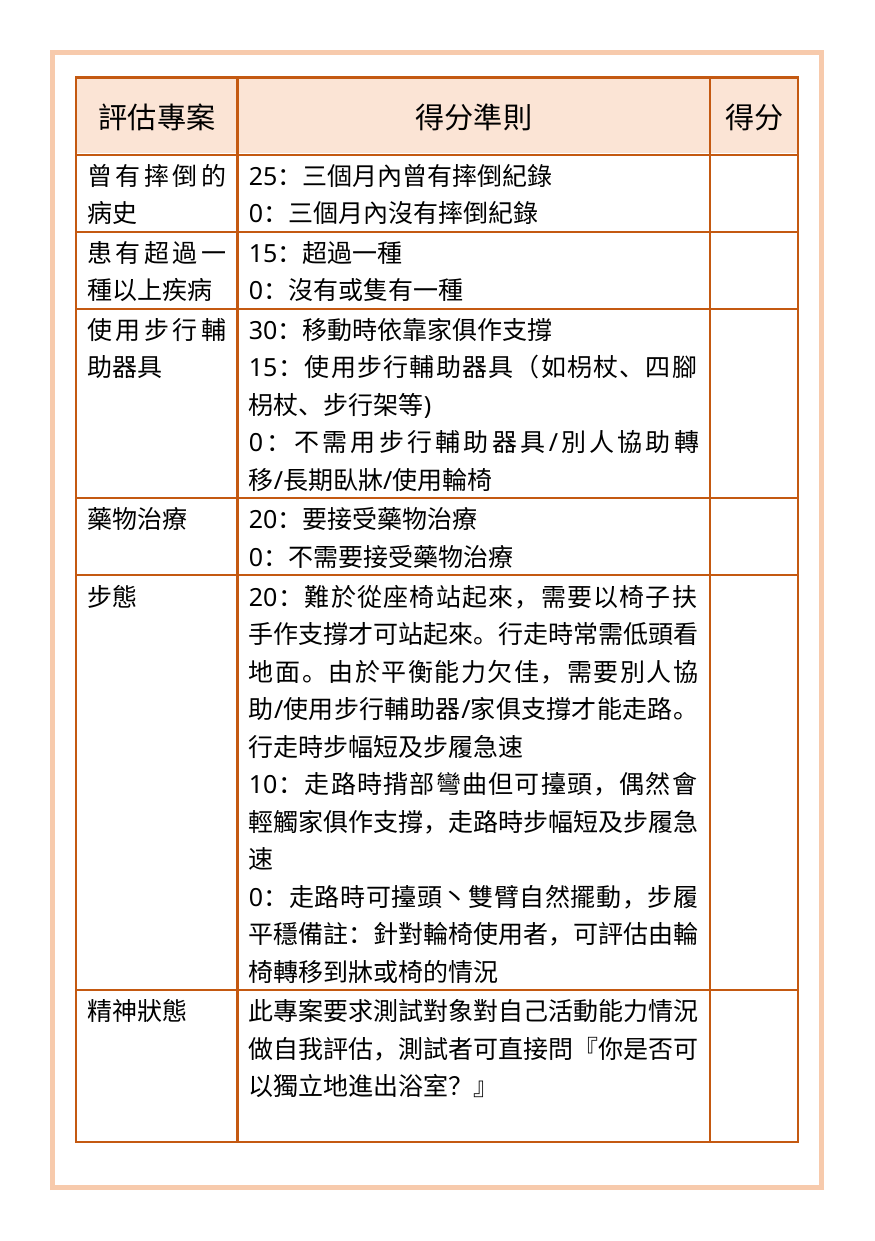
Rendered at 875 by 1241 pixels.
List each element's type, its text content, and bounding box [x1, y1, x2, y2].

table_cell [711, 576, 797, 989]
table_header 得分準則 [239, 79, 709, 153]
table_cell 步態 [77, 576, 236, 989]
table_cell 使用步行輔助器具 [77, 310, 236, 497]
table_cell [711, 310, 797, 497]
table_cell 30：移動時依靠家俱作支撐 15：使用步行輔助器具（如枴杖、四腳枴杖、步行架等) 0：不需用步行輔助器具/別人協助轉移/長期臥牀/使用輪椅 [239, 310, 709, 497]
table_cell 20：要接受藥物治療 0：不需要接受藥物治療 [239, 499, 709, 574]
table_cell 25：三個月內曾有摔倒紀錄 0：三個月內沒有摔倒紀錄 [239, 156, 709, 231]
table_cell 15：超過一種 0：沒有或隻有一種 [239, 233, 709, 308]
table_cell [711, 991, 797, 1141]
table_cell 患有超過一種以上疾病 [77, 233, 236, 308]
table_cell 曾有摔倒的病史 [77, 156, 236, 231]
table_cell [711, 499, 797, 574]
table_cell 20：難於從座椅站起來，需要以椅子扶手作支撐才可站起來。行走時常需低頭看地面。由於平衡能力欠佳，需要別人協助/使用步行輔助器/家俱支撐才能走路。行走時步幅短及步履急速 10：走路時揹部彎曲但可擡頭，偶然會輕觸家俱作支撐，走路時步幅短及步履急速 0：走路時可擡頭丶雙臂自然擺動，步履平穩備註：針對輪椅使用者，可評估由輪椅轉移到牀或椅的情況 [239, 576, 709, 989]
table_cell 精神狀態 [77, 991, 236, 1141]
table_header 得分 [711, 79, 797, 153]
table_cell [711, 156, 797, 231]
table_cell [711, 233, 797, 308]
table_cell 藥物治療 [77, 499, 236, 574]
table_cell 此專案要求測試對象對自己活動能力情況做自我評估，測試者可直接問『你是否可以獨立地進出浴室？』 15：自我評估答案與實際活動能力有差別，即表示高估/低估自己能力 0：自我評估答案與實際活動能力一致 [239, 991, 709, 1141]
table_header 評估專案 [77, 79, 236, 153]
